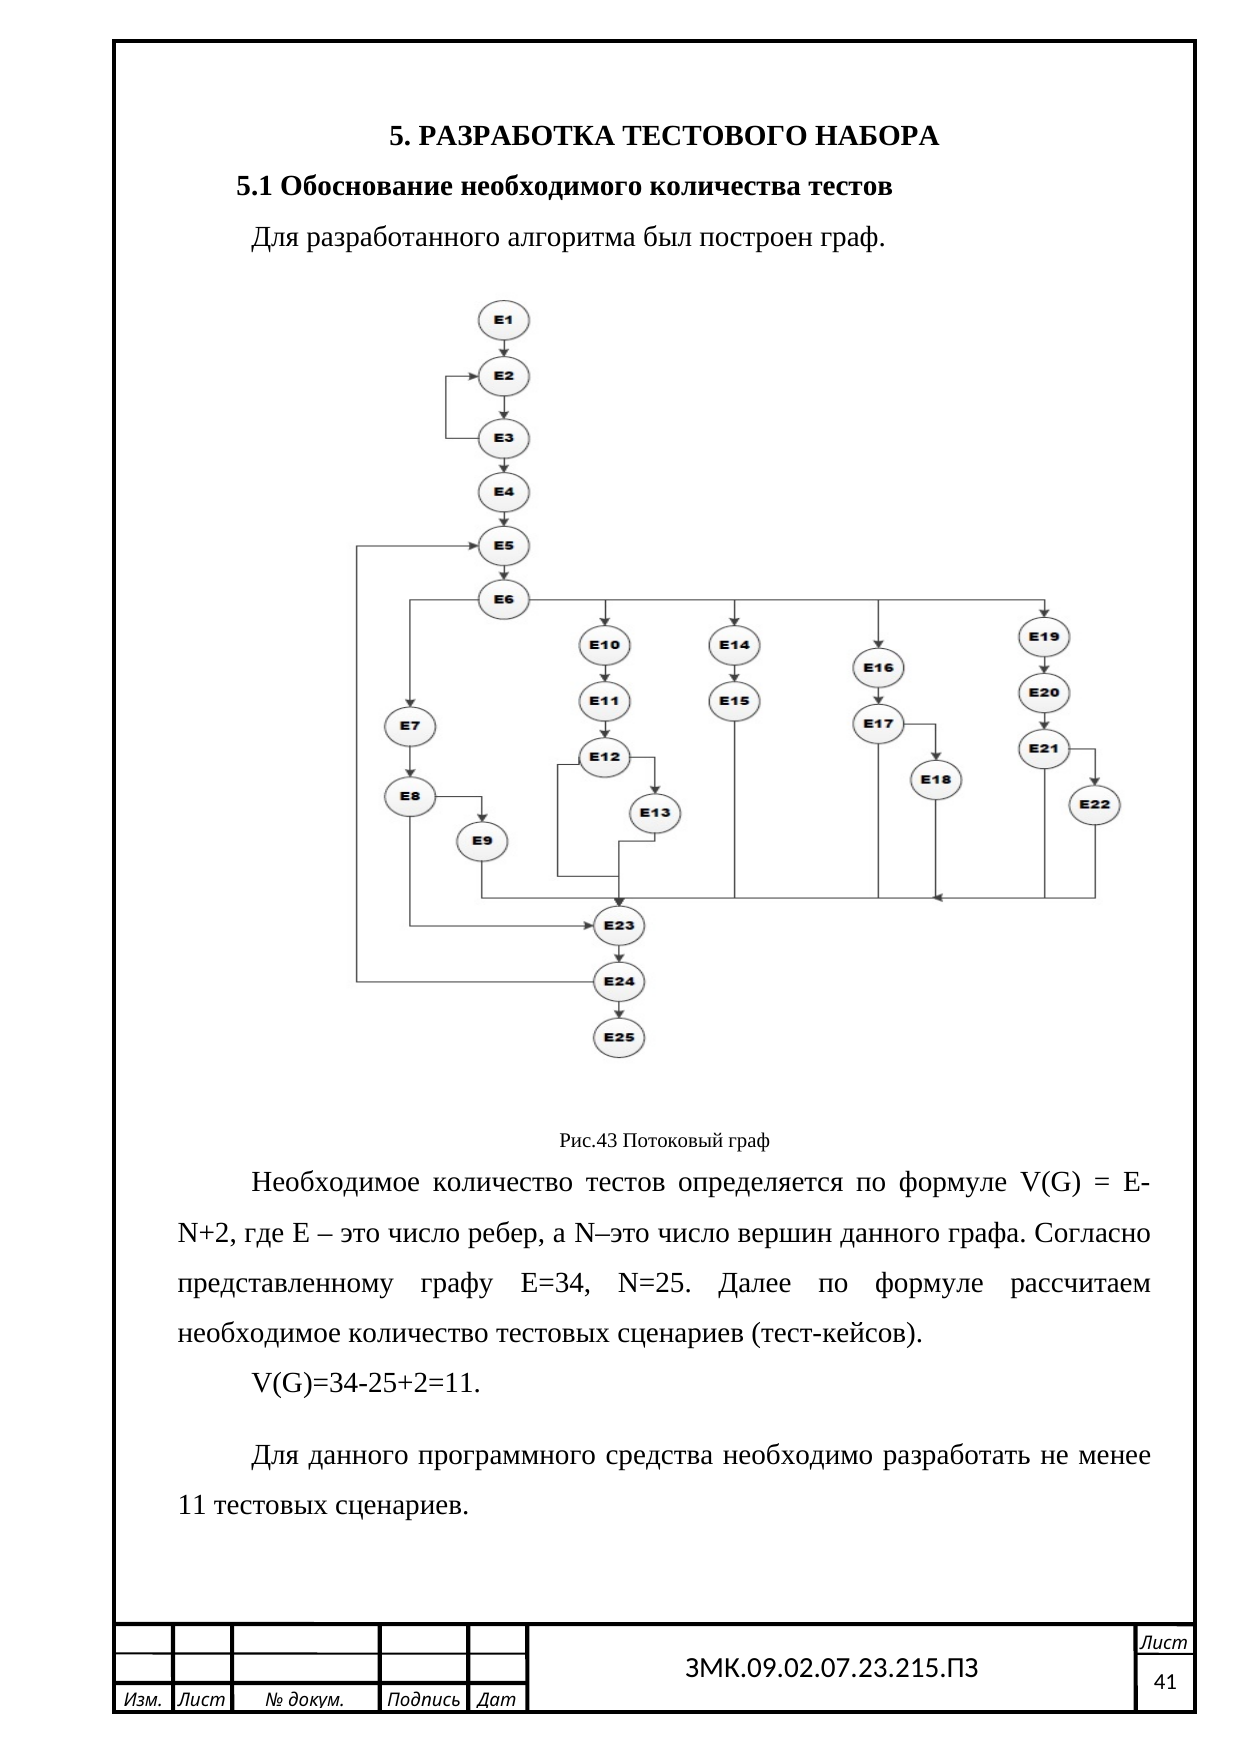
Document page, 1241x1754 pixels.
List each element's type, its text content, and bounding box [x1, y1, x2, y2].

picture [251, 269, 1156, 1115]
text 5.1 Обоснование необходимого количества тестов [177, 168, 1152, 202]
text Необходимое количество тестов определяется по формуле V(G) = E-N+2, где E – это число ребер, а N–это число вершин данного графа. Согласно представленному графу E=34, N=25. Далее по формуле рассчитаем необходимое количество тестовых сценариев (тест-кейсов). [177, 1164, 1152, 1349]
text 5. РАЗРАБОТКА ТЕСТОВОГО НАБОРА [177, 118, 1152, 152]
text Для разработанного алгоритма был построен граф. [177, 219, 1152, 252]
text Рис.43 Потоковый граф [177, 1128, 1152, 1152]
text V(G)=34-25+2=11. [177, 1366, 1152, 1399]
text Для данного программного средства необходимо разработать не менее 11 тестовых сценариев. [177, 1437, 1152, 1521]
